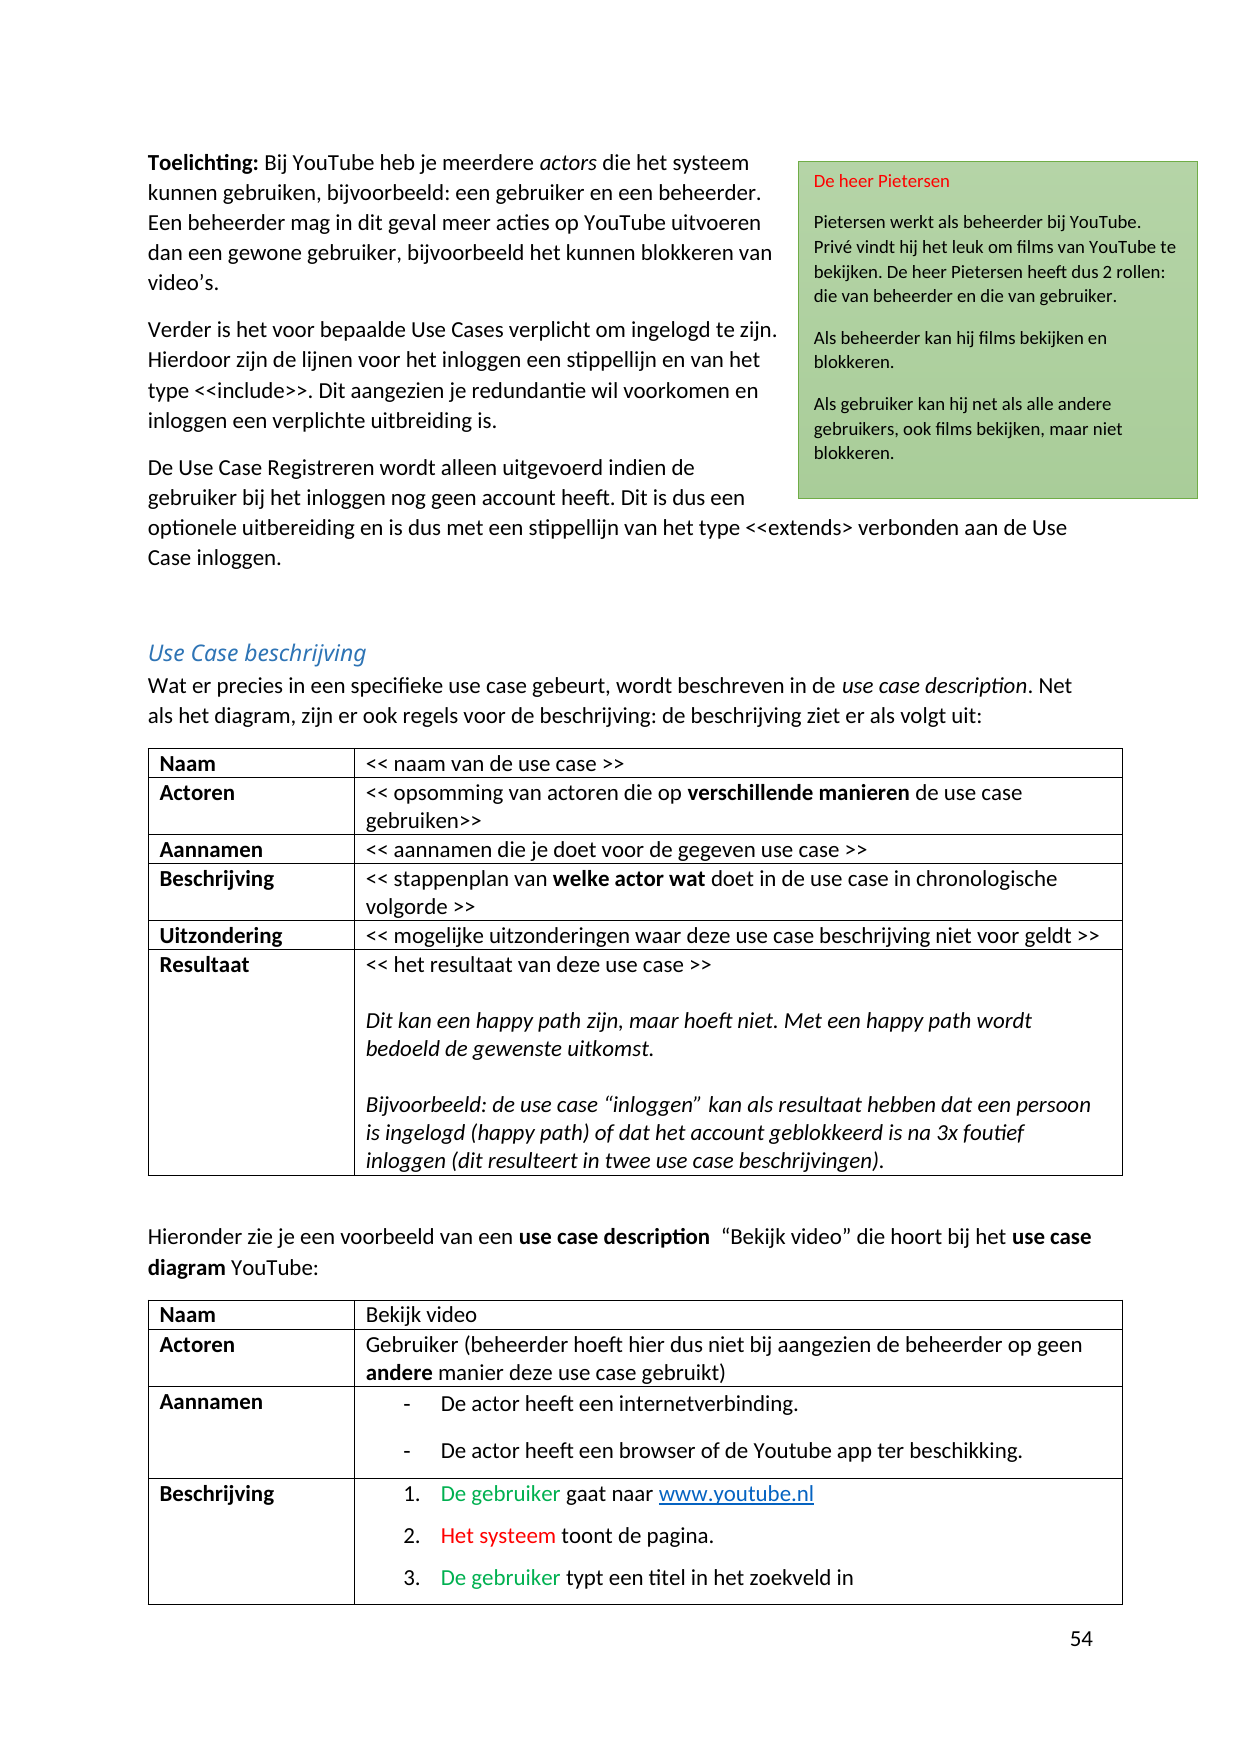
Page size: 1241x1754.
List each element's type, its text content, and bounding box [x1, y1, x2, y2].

table_cell De actor heeft een internetverbinding. De actor heeft een browser of de Youtube app ter beschikking. [355, 1387, 1122, 1478]
text Hieronder zie je een voorbeeld van een use case description “Bekijk video” die hoort bij het use case diagram YouTube: [148, 1222, 1093, 1281]
table_cell Gebruiker (beheerder hoeft hier dus niet bij aangezien de beheerder op geen andere manier deze use case gebruikt) [355, 1330, 1122, 1386]
table_cell << stappenplan van welke actor wat doet in de use case in chronologische volgorde >> [355, 864, 1122, 920]
table_cell << het resultaat van deze use case >> Dit kan een happy path zijn, maar hoeft niet. Met een happy path wordt bedoeld de gewenste uitkomst. Bijvoorbeeld: de use case “inloggen” kan als resultaat hebben dat een persoon is ingelogd (happy path) of dat het account geblokkeerd is na 3x foutief inloggen (dit resulteert in twee use case beschrijvingen). [355, 950, 1122, 1174]
table_cell << aannamen die je doet voor de gegeven use case >> [355, 835, 1122, 863]
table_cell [355, 1479, 1122, 1604]
table_cell Actoren [149, 1330, 354, 1386]
table_cell Actoren [149, 778, 354, 834]
table_header Naam [149, 1301, 354, 1329]
table_header Bekijk video [355, 1301, 1122, 1329]
table_header Naam [149, 749, 354, 777]
text Wat er precies in een specifieke use case gebeurt, wordt beschreven in de use case description. Net als het diagram, zijn er ook regels voor de beschrijving: de beschrijving ziet er als volgt uit: [148, 671, 1093, 729]
text De Use Case Registreren wordt alleen uitgevoerd indien de gebruiker bij het inloggen nog geen account heeft. Dit is dus een optionele uitbereiding en is dus met een stippellijn van het type <<extends> verbonden aan de Use Case inloggen. [148, 453, 1093, 571]
subtitle Use Case beschrijving [148, 637, 1093, 668]
table_cell Aannamen [149, 1387, 354, 1478]
table_header << naam van de use case >> [355, 749, 1122, 777]
text Verder is het voor bepaalde Use Cases verplicht om ingelogd te zijn. Hierdoor zijn de lijnen voor het inloggen een stippellijn en van het type <<include>>. Dit aangezien je redundantie wil voorkomen en inloggen een verplichte uitbreiding is. [148, 315, 798, 434]
table_cell Aannamen [149, 835, 354, 863]
table_cell << mogelijke uitzonderingen waar deze use case beschrijving niet voor geldt >> [355, 921, 1122, 949]
table_cell Beschrijving [149, 1479, 354, 1604]
table_cell << opsomming van actoren die op verschillende manieren de use case gebruiken>> [355, 778, 1122, 834]
table_cell Beschrijving [149, 864, 354, 920]
table_cell Uitzondering [149, 921, 354, 949]
text Toelichting: Bij YouTube heb je meerdere actors die het systeem kunnen gebruiken, bijvoorbeeld: een gebruiker en een beheerder. Een beheerder mag in dit geval meer acties op YouTube uitvoeren dan een gewone gebruiker, bijvoorbeeld het kunnen blokkeren van video’s. [148, 148, 1093, 296]
table_cell Resultaat [149, 950, 354, 1174]
